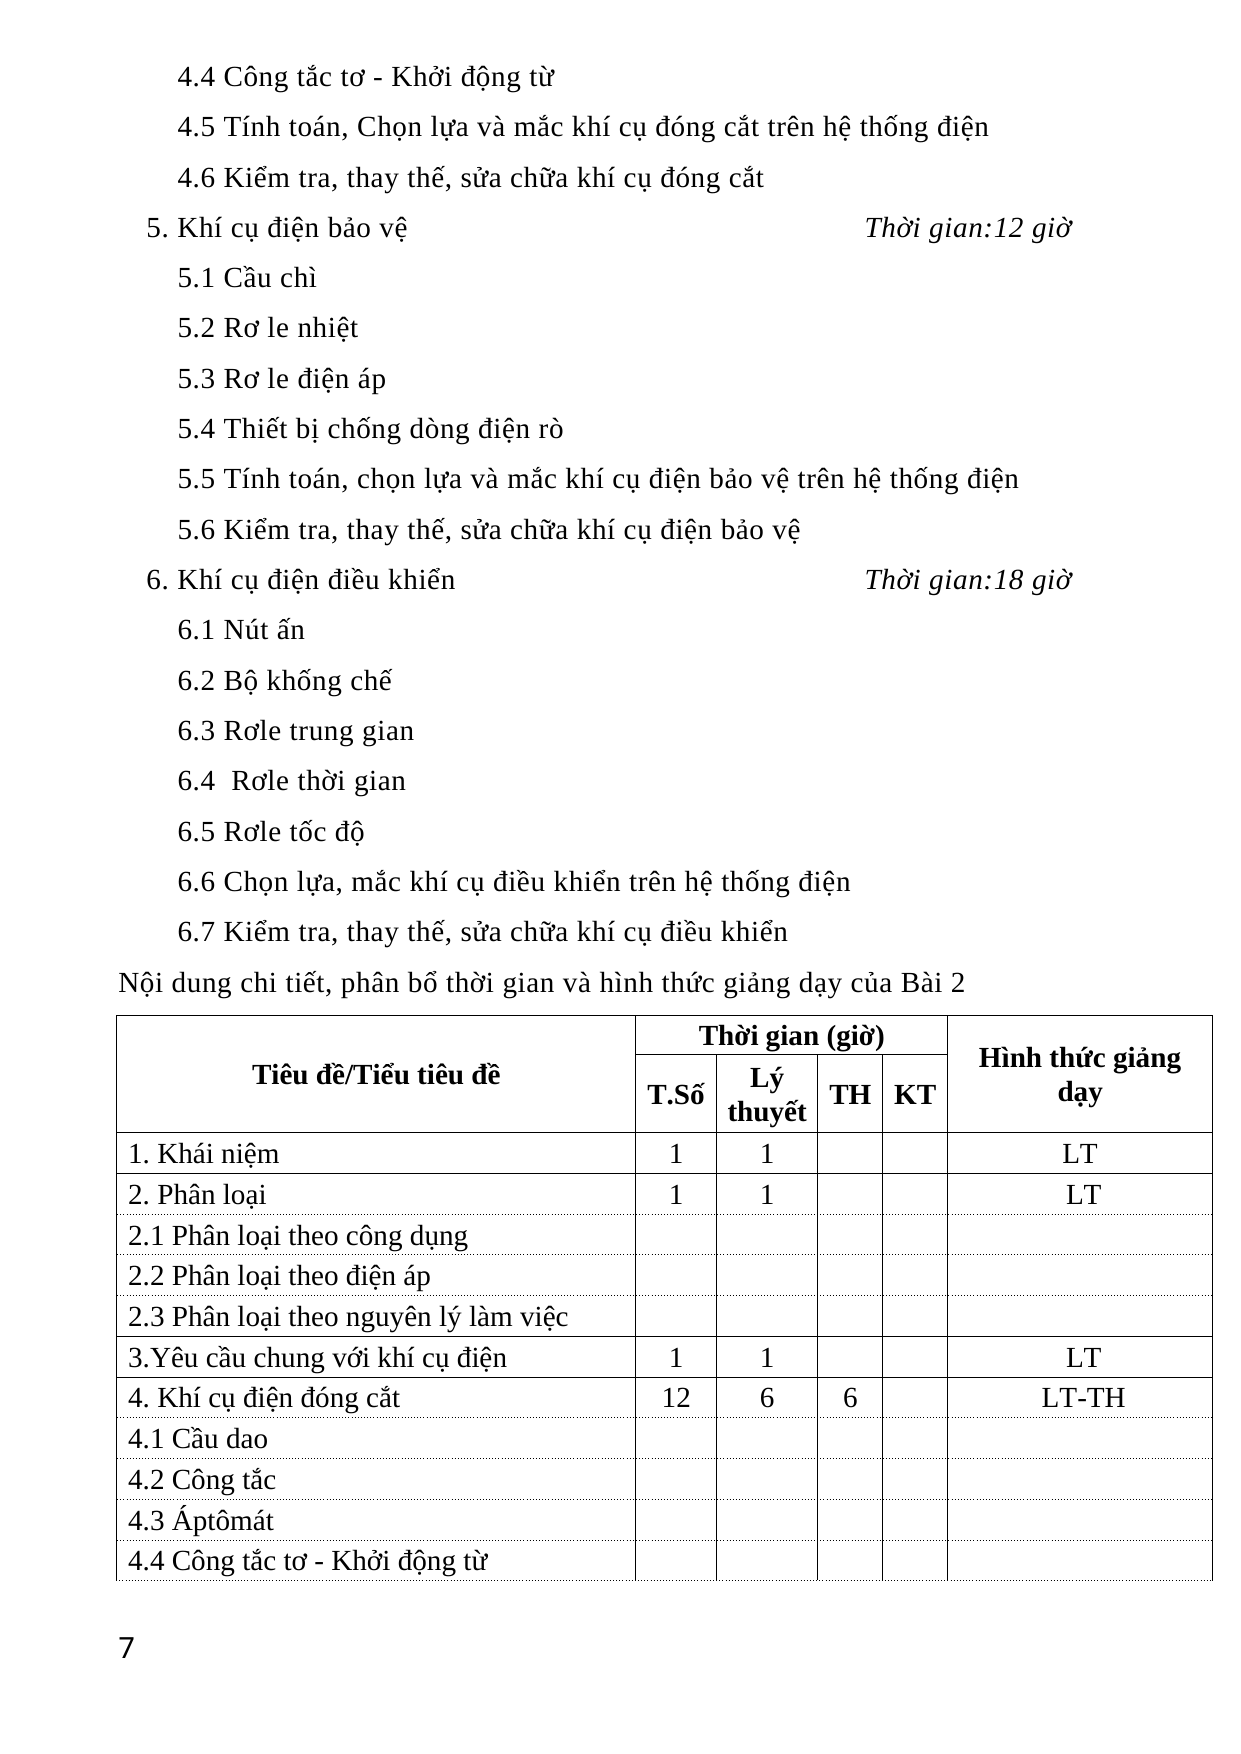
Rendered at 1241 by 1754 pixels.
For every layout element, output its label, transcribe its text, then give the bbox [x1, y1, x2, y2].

table_cell [717, 1417, 817, 1458]
table_cell 2.1 Phân loại theo công dụng [117, 1214, 635, 1254]
table_cell [948, 1254, 1212, 1295]
text 4.6 Kiểm tra, thay thế, sửa chữa khí cụ đóng cắt [149, 160, 1122, 193]
table_cell KT [883, 1055, 947, 1132]
table_cell 1 [717, 1174, 817, 1214]
table_cell [818, 1499, 882, 1539]
table_header Tiêu đề/Tiểu tiêu đề [117, 1016, 635, 1132]
text 5.2 Rơ le nhiệt [149, 311, 1122, 344]
table_cell [818, 1337, 882, 1377]
table_cell LT [948, 1174, 1212, 1214]
table_cell 1 [636, 1133, 716, 1173]
text 5.6 Kiểm tra, thay thế, sửa chữa khí cụ điện bảo vệ [149, 512, 1122, 545]
table_cell [717, 1254, 817, 1295]
table_cell 2.2 Phân loại theo điện áp [117, 1254, 635, 1295]
table_cell LT-TH [948, 1378, 1212, 1417]
table_cell [636, 1417, 716, 1458]
text 6.7 Kiểm tra, thay thế, sửa chữa khí cụ điều khiển [149, 914, 1122, 948]
table_cell [883, 1174, 947, 1214]
table_cell 12 [636, 1378, 716, 1417]
table_cell [948, 1295, 1212, 1336]
text Nội dung chi tiết, phân bổ thời gian và hình thức giảng dạy của Bài 2 [118, 965, 1122, 998]
table_cell [636, 1499, 716, 1539]
table_cell LT [948, 1337, 1212, 1377]
text 5.3 Rơ le điện áp [149, 361, 1122, 394]
table_cell [717, 1214, 817, 1254]
table_cell 3.Yêu cầu chung với khí cụ điện [117, 1337, 635, 1377]
table_cell [636, 1295, 716, 1336]
text 4.5 Tính toán, Chọn lựa và mắc khí cụ đóng cắt trên hệ thống điện [149, 109, 1122, 143]
table_cell [948, 1214, 1212, 1254]
table_cell [883, 1378, 947, 1417]
table_cell [883, 1540, 947, 1580]
table_cell [883, 1133, 947, 1173]
text 6.5 Rơle tốc độ [149, 814, 1122, 847]
table_cell [636, 1458, 716, 1499]
table_cell [883, 1337, 947, 1377]
table_cell [818, 1174, 882, 1214]
table_cell [818, 1214, 882, 1254]
text 4.4 Công tắc tơ - Khởi động từ [149, 59, 1122, 93]
table_cell [948, 1540, 1212, 1580]
table_header Thời gian (giờ) [636, 1016, 947, 1054]
table_cell 4.1 Cầu dao [117, 1417, 635, 1458]
table_cell [818, 1458, 882, 1499]
text 6.4 Rơle thời gian [149, 763, 1122, 797]
table_cell TH [818, 1055, 882, 1132]
table_cell [883, 1458, 947, 1499]
table_cell [818, 1254, 882, 1295]
text 5.5 Tính toán, chọn lựa và mắc khí cụ điện bảo vệ trên hệ thống điện [149, 462, 1122, 495]
text 5.1 Cầu chì [149, 260, 1122, 294]
table_cell 4.4 Công tắc tơ - Khởi động từ [117, 1540, 635, 1580]
table_cell 2. Phân loại [117, 1174, 635, 1214]
table_cell 4.2 Công tắc [117, 1458, 635, 1499]
table_cell [948, 1499, 1212, 1539]
table_cell [948, 1458, 1212, 1499]
text 6.1 Nút ấn [164, 612, 1122, 646]
table_cell T.Số [636, 1055, 716, 1132]
text 6.2 Bộ khống chế [149, 663, 1122, 696]
table_cell [818, 1133, 882, 1173]
table_cell [883, 1417, 947, 1458]
table_cell [636, 1540, 716, 1580]
table_cell [818, 1417, 882, 1458]
table_cell [636, 1214, 716, 1254]
text 5. Khí cụ điện bảo vệ Thời gian:12 giờ [118, 210, 1122, 243]
table_cell 1. Khái niệm [117, 1133, 635, 1173]
text 6.3 Rơle trung gian [149, 713, 1122, 747]
table_cell Lý thuyết [717, 1055, 817, 1132]
text 6.6 Chọn lựa, mắc khí cụ điều khiển trên hệ thống điện [149, 864, 1122, 898]
table_cell [636, 1254, 716, 1295]
table_cell 4. Khí cụ điện đóng cắt [117, 1378, 635, 1417]
table_cell [717, 1540, 817, 1580]
table_cell [717, 1458, 817, 1499]
table_cell LT [948, 1133, 1212, 1173]
text 5.4 Thiết bị chống dòng điện rò [149, 411, 1122, 445]
table_cell 1 [636, 1337, 716, 1377]
table_cell [883, 1254, 947, 1295]
table_cell 4.3 Áptômát [117, 1499, 635, 1539]
table_cell [818, 1295, 882, 1336]
table_cell [883, 1499, 947, 1539]
table_cell 1 [636, 1174, 716, 1214]
table_cell [717, 1295, 817, 1336]
table_cell 1 [717, 1337, 817, 1377]
text 6. Khí cụ điện điều khiển Thời gian:18 giờ [118, 562, 1122, 596]
table_cell [883, 1214, 947, 1254]
table_cell 2.3 Phân loại theo nguyên lý làm việc [117, 1295, 635, 1336]
table_cell 6 [818, 1378, 882, 1417]
table_cell [818, 1540, 882, 1580]
table_cell 1 [717, 1133, 817, 1173]
table_header Hình thức giảng dạy [948, 1016, 1212, 1132]
table_cell 6 [717, 1378, 817, 1417]
table_cell [948, 1417, 1212, 1458]
table_cell [717, 1499, 817, 1539]
table_cell [883, 1295, 947, 1336]
